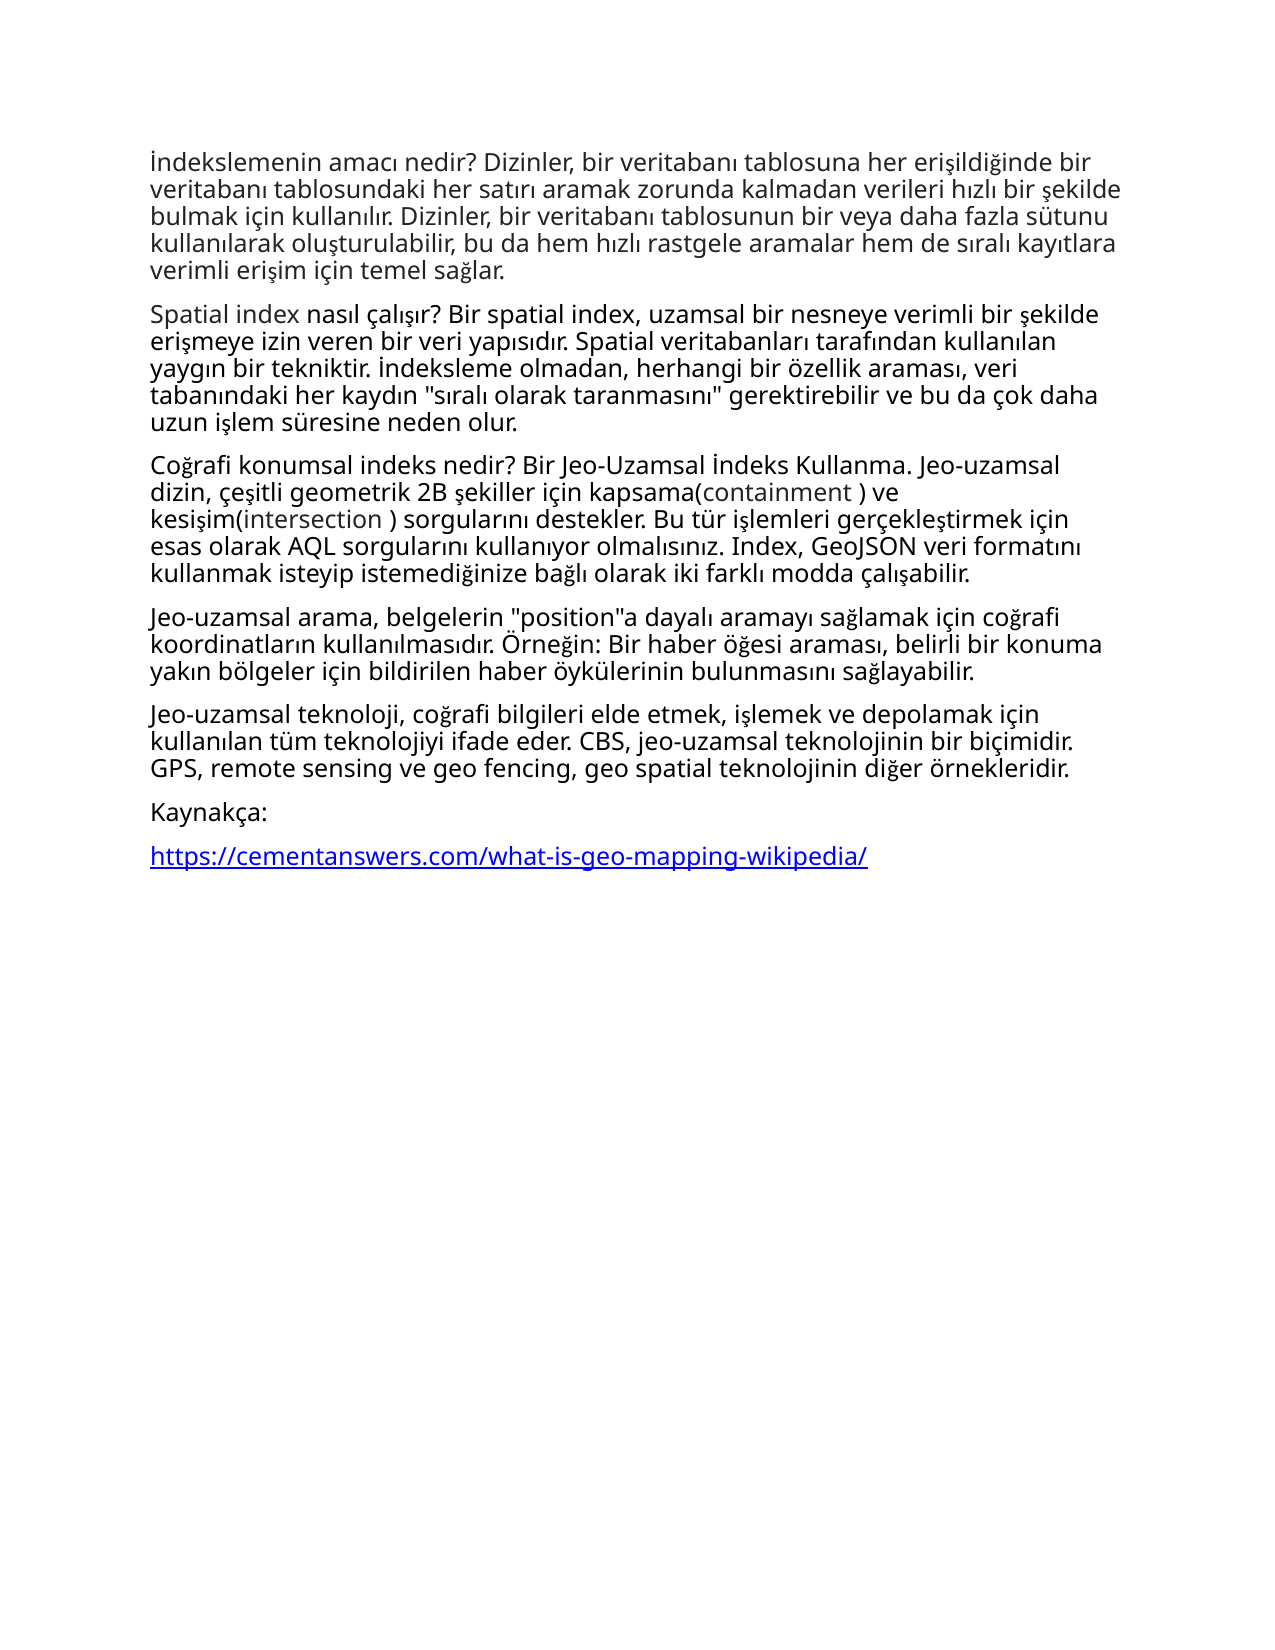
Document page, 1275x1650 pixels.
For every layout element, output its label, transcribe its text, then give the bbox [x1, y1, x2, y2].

text Kaynakça: [150, 800, 1125, 827]
text Spatial index nasıl çalışır? Bir spatial index, uzamsal bir nesneye verimli bir şekilde erişmeye izin veren bir veri yapısıdır. Spatial veritabanları tarafından kullanılan yaygın bir tekniktir. İndeksleme olmadan, herhangi bir özellik araması, veri tabanındaki her kaydın "sıralı olarak taranmasını" gerektirebilir ve bu da çok daha uzun işlem süresine neden olur. [150, 302, 1125, 436]
text İndekslemenin amacı nedir? Dizinler, bir veritabanı tablosuna her erişildiğinde bir veritabanı tablosundaki her satırı aramak zorunda kalmadan verileri hızlı bir şekilde bulmak için kullanılır. Dizinler, bir veritabanı tablosunun bir veya daha fazla sütunu kullanılarak oluşturulabilir, bu da hem hızlı rastgele aramalar hem de sıralı kayıtlara verimli erişim için temel sağlar. [150, 150, 1125, 285]
text Coğrafi konumsal indeks nedir? Bir Jeo-Uzamsal İndeks Kullanma. Jeo-uzamsal dizin, çeşitli geometrik 2B şekiller için kapsama(containment ) ve kesişim(intersection ) sorgularını destekler. Bu tür işlemleri gerçekleştirmek için esas olarak AQL sorgularını kullanıyor olmalısınız. Index, GeoJSON veri formatını kullanmak isteyip istemediğinize bağlı olarak iki farklı modda çalışabilir. [150, 453, 1125, 588]
text Jeo-uzamsal teknoloji, coğrafi bilgileri elde etmek, işlemek ve depolamak için kullanılan tüm teknolojiyi ifade eder. CBS, jeo-uzamsal teknolojinin bir biçimidir. GPS, remote sensing ve geo fencing, geo spatial teknolojinin diğer örnekleridir. [150, 702, 1125, 783]
text Jeo-uzamsal arama, belgelerin "position"a dayalı aramayı sağlamak için coğrafi koordinatların kullanılmasıdır. Örneğin: Bir haber öğesi araması, belirli bir konuma yakın bölgeler için bildirilen haber öykülerinin bulunmasını sağlayabilir. [150, 605, 1125, 686]
text https://cementanswers.com/what-is-geo-mapping-wikipedia/ [150, 843, 1125, 871]
